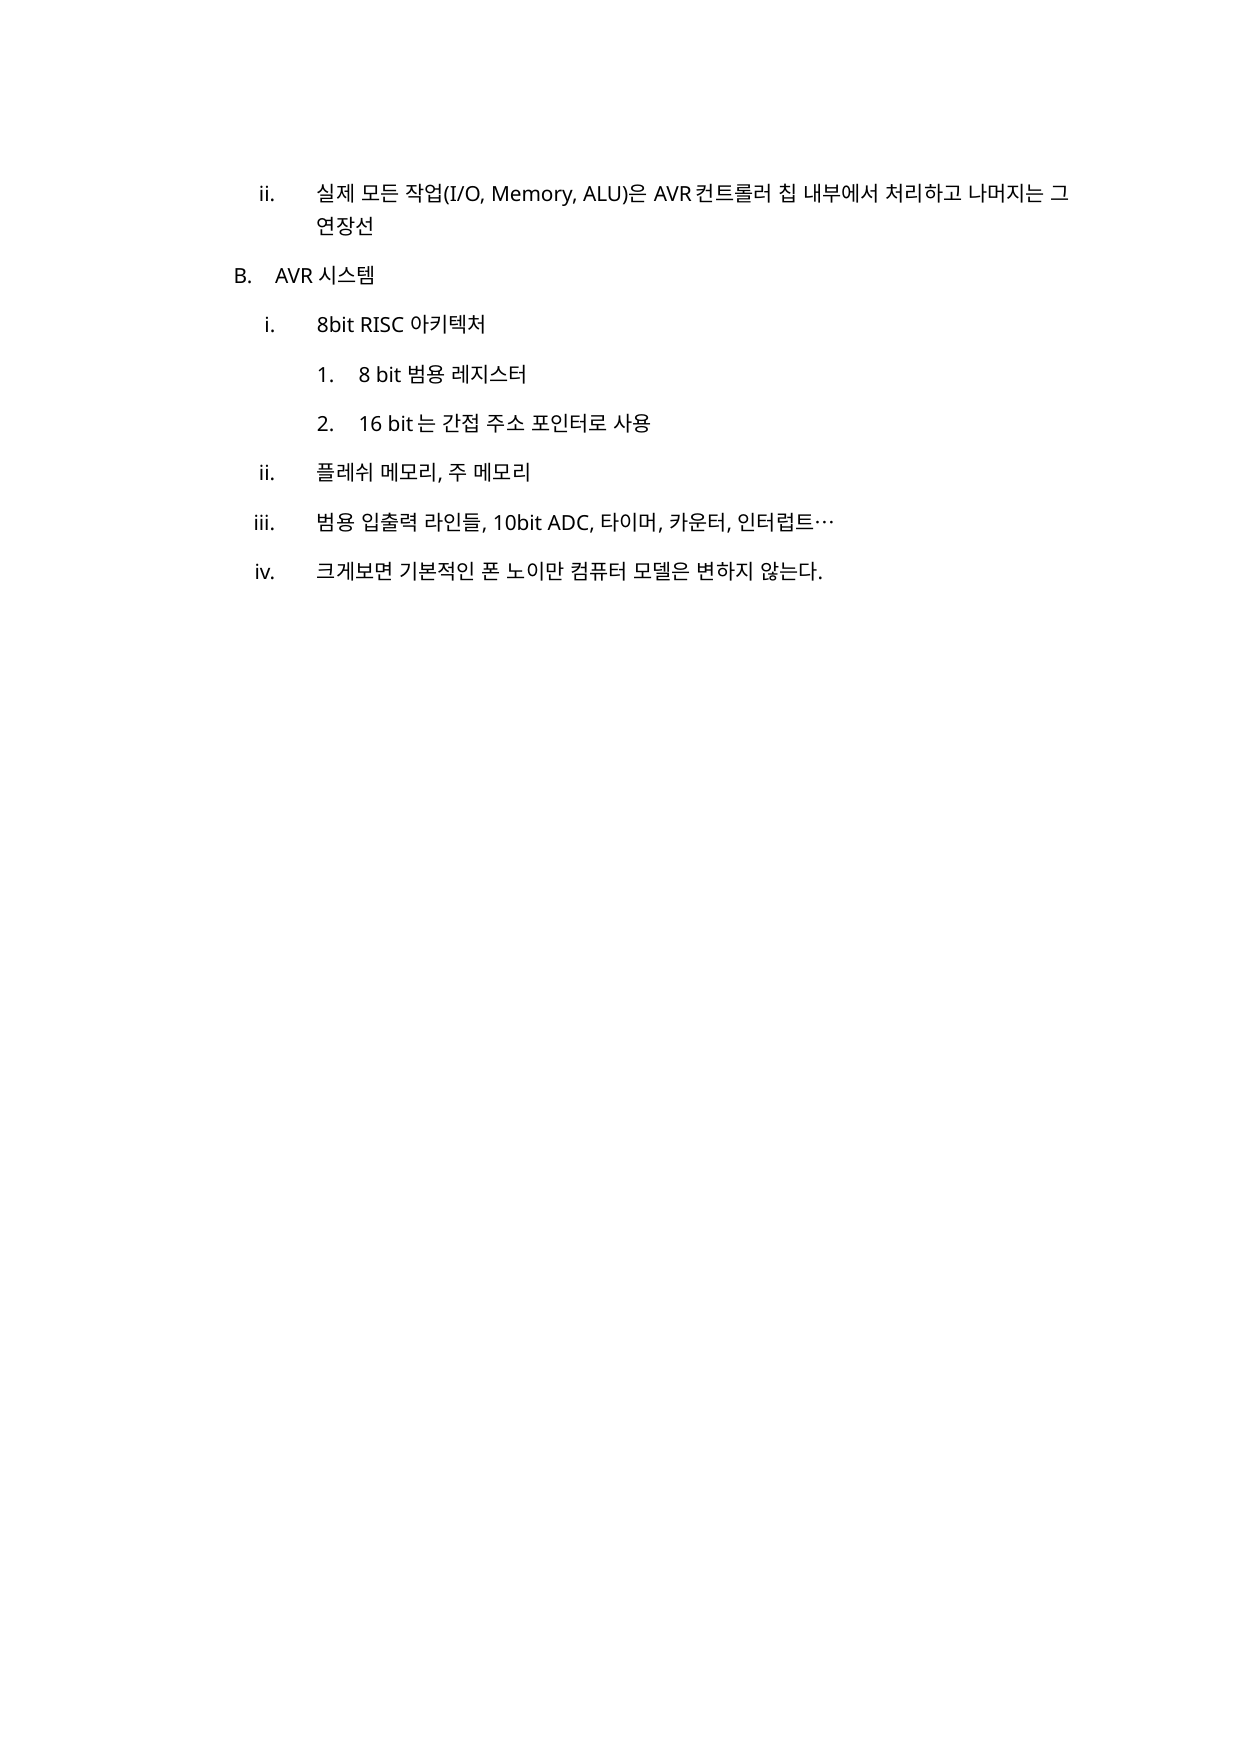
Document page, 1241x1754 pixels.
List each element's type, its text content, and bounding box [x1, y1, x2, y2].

list 8bit RISC 아키텍처 [275, 308, 1090, 339]
list 플레쉬 메모리, 주 메모리 [275, 457, 1090, 487]
list 실제 모든 작업(I/O, Memory, ALU)은 AVR컨트롤러 칩 내부에서 처리하고 나머지는 그 연장선 [275, 177, 1090, 240]
list 크게보면 기본적인 폰 노이만 컴퓨터 모델은 변하지 않는다. [275, 555, 1090, 586]
list 8 bit 범용 레지스터 [317, 358, 1090, 388]
list AVR 시스템 [233, 259, 1090, 289]
list 16 bit는 간접 주소 포인터로 사용 [317, 407, 1090, 438]
list 범용 입출력 라인들, 10bit ADC, 타이머, 카운터, 인터럽트… [275, 506, 1090, 536]
